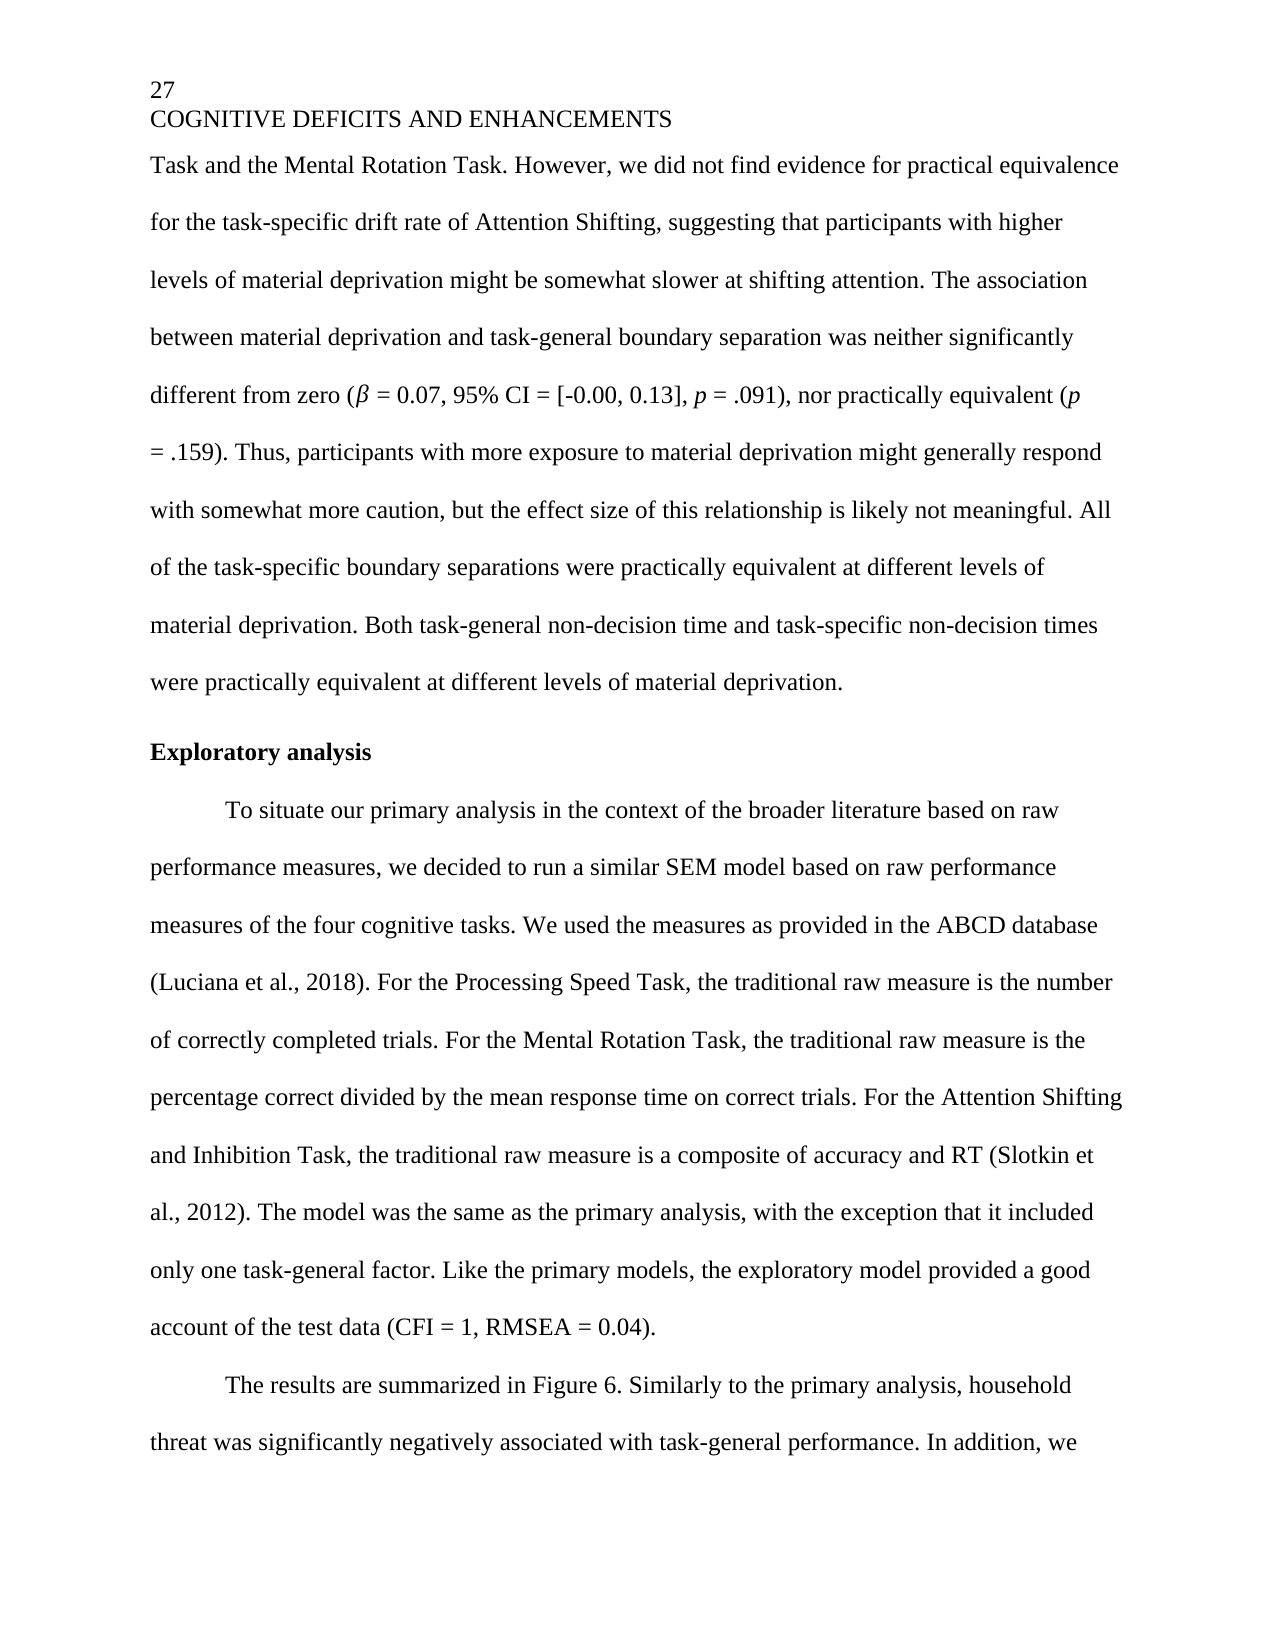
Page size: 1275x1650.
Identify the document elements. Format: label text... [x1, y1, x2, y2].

subtitle Exploratory analysis [150, 737, 1125, 766]
